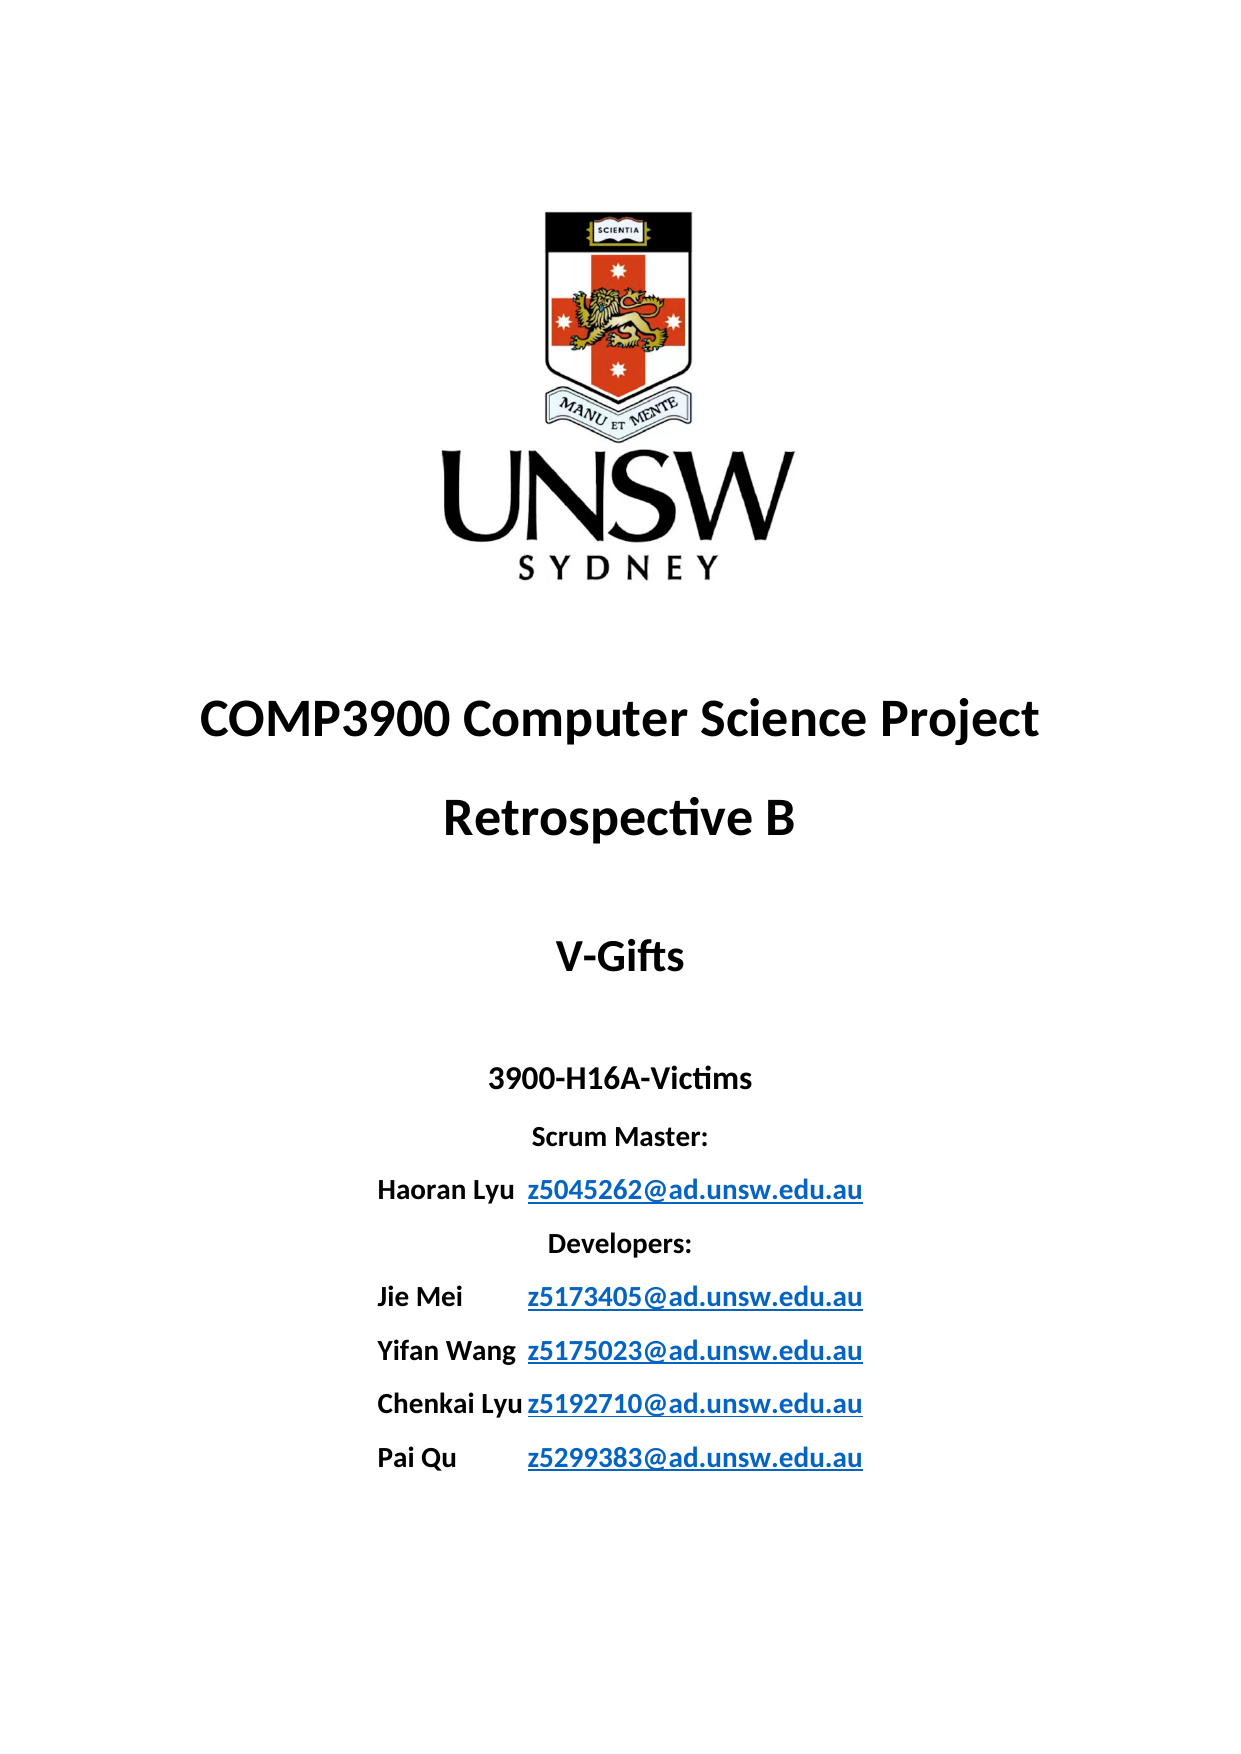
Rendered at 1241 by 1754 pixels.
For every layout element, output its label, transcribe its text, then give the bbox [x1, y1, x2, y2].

picture [362, 168, 878, 623]
text Retrospective B [150, 782, 1090, 849]
text COMP3900 Computer Science Project [150, 683, 1090, 749]
text 3900-H16A-Victims [150, 1057, 1090, 1098]
text V-Gifts [150, 927, 1090, 983]
text Haoran Lyu z5045262@ad.unsw.edu.au [150, 1171, 1090, 1207]
text Chenkai Lyu z5192710@ad.unsw.edu.au [150, 1385, 1090, 1421]
text Pai Qu z5299383@ad.unsw.edu.au [150, 1439, 1090, 1474]
text Yifan Wang z5175023@ad.unsw.edu.au [150, 1332, 1090, 1367]
text Jie Mei z5173405@ad.unsw.edu.au [150, 1278, 1090, 1314]
text Developers: [150, 1225, 1090, 1261]
text Scrum Master: [150, 1118, 1090, 1154]
